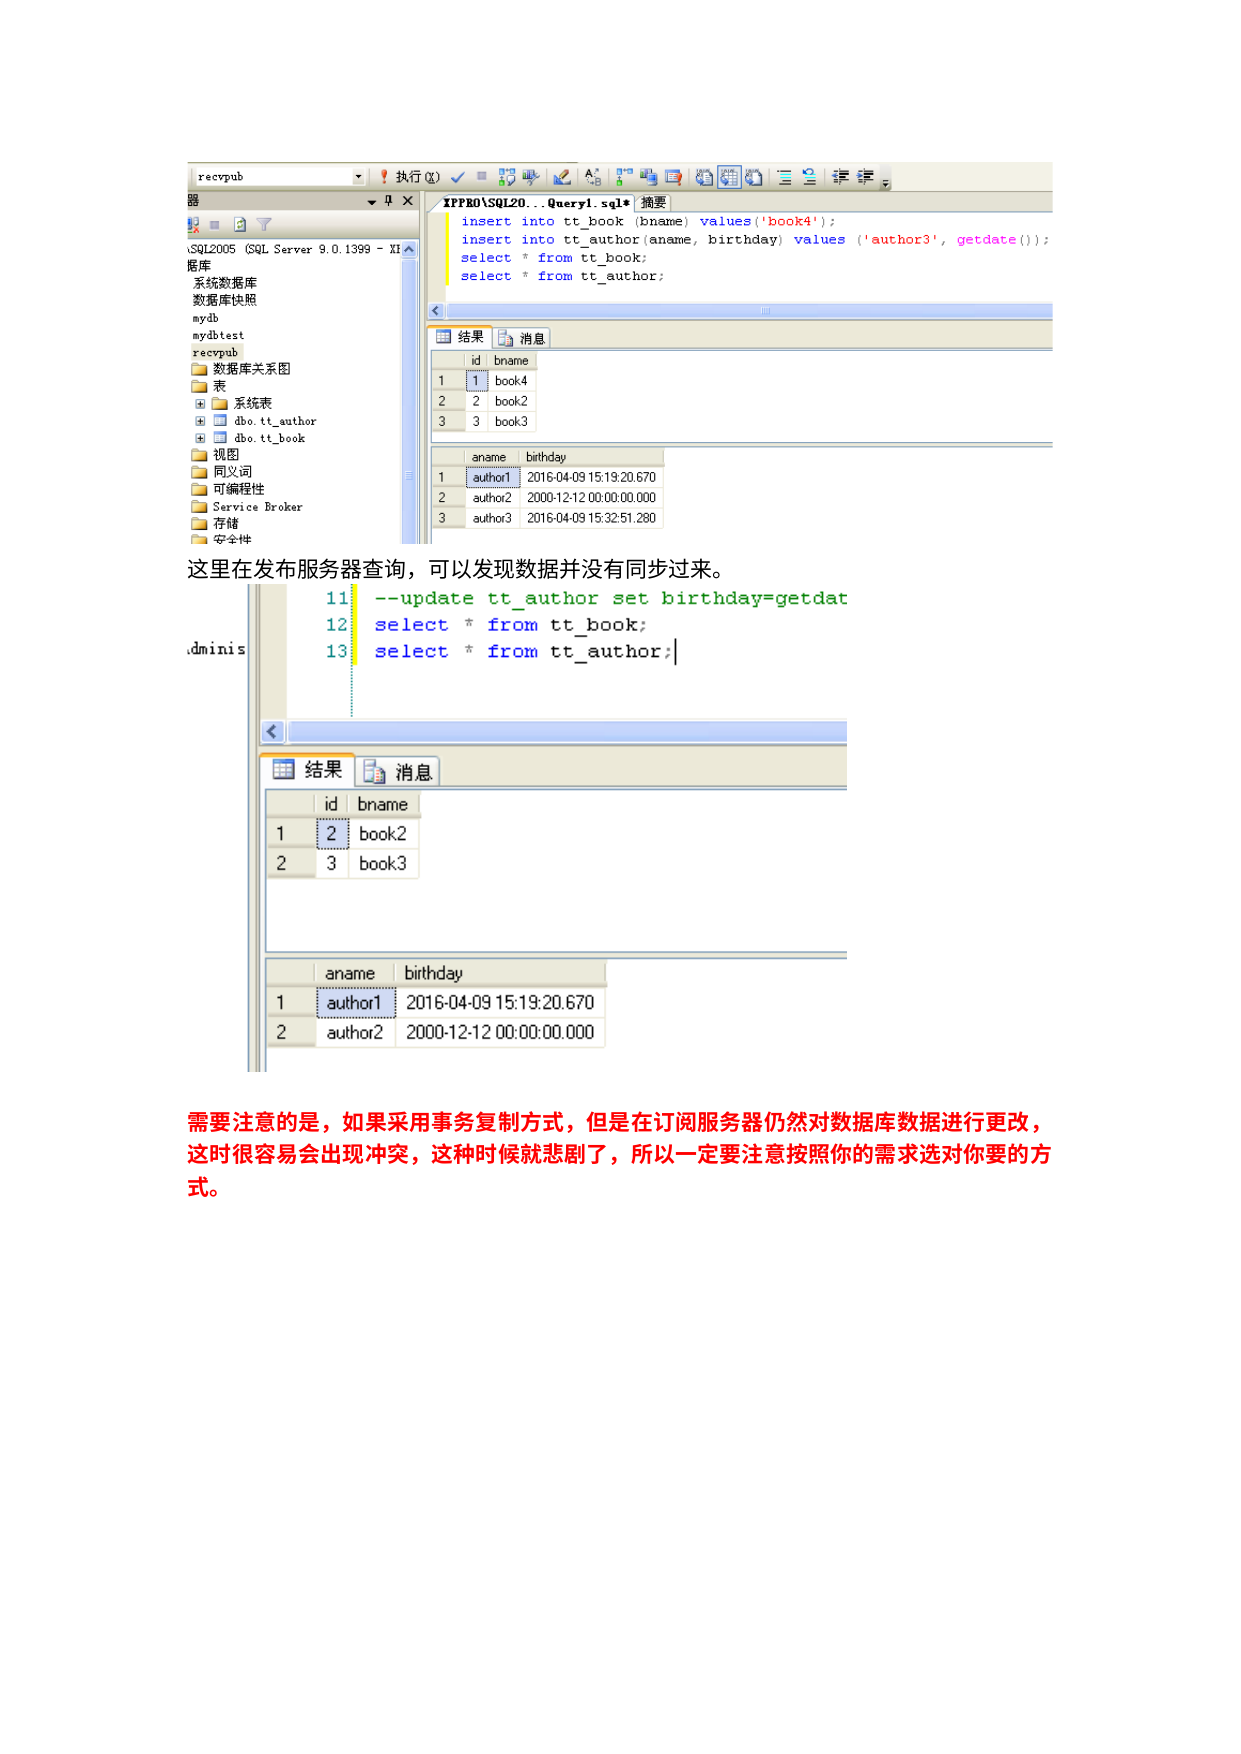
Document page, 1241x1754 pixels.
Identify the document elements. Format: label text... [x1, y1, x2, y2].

picture [187, 162, 1053, 544]
text 需要注意的是，如果采用事务复制方式，但是在订阅服务器仍然对数据库数据进行更改，这时很容易会出现冲突，这种时候就悲剧了，所以一定要注意按照你的需求选对你要的方式。 [187, 1104, 1053, 1202]
picture [187, 584, 847, 1072]
text 这里在发布服务器查询，可以发现数据并没有同步过来。 [187, 552, 1053, 584]
